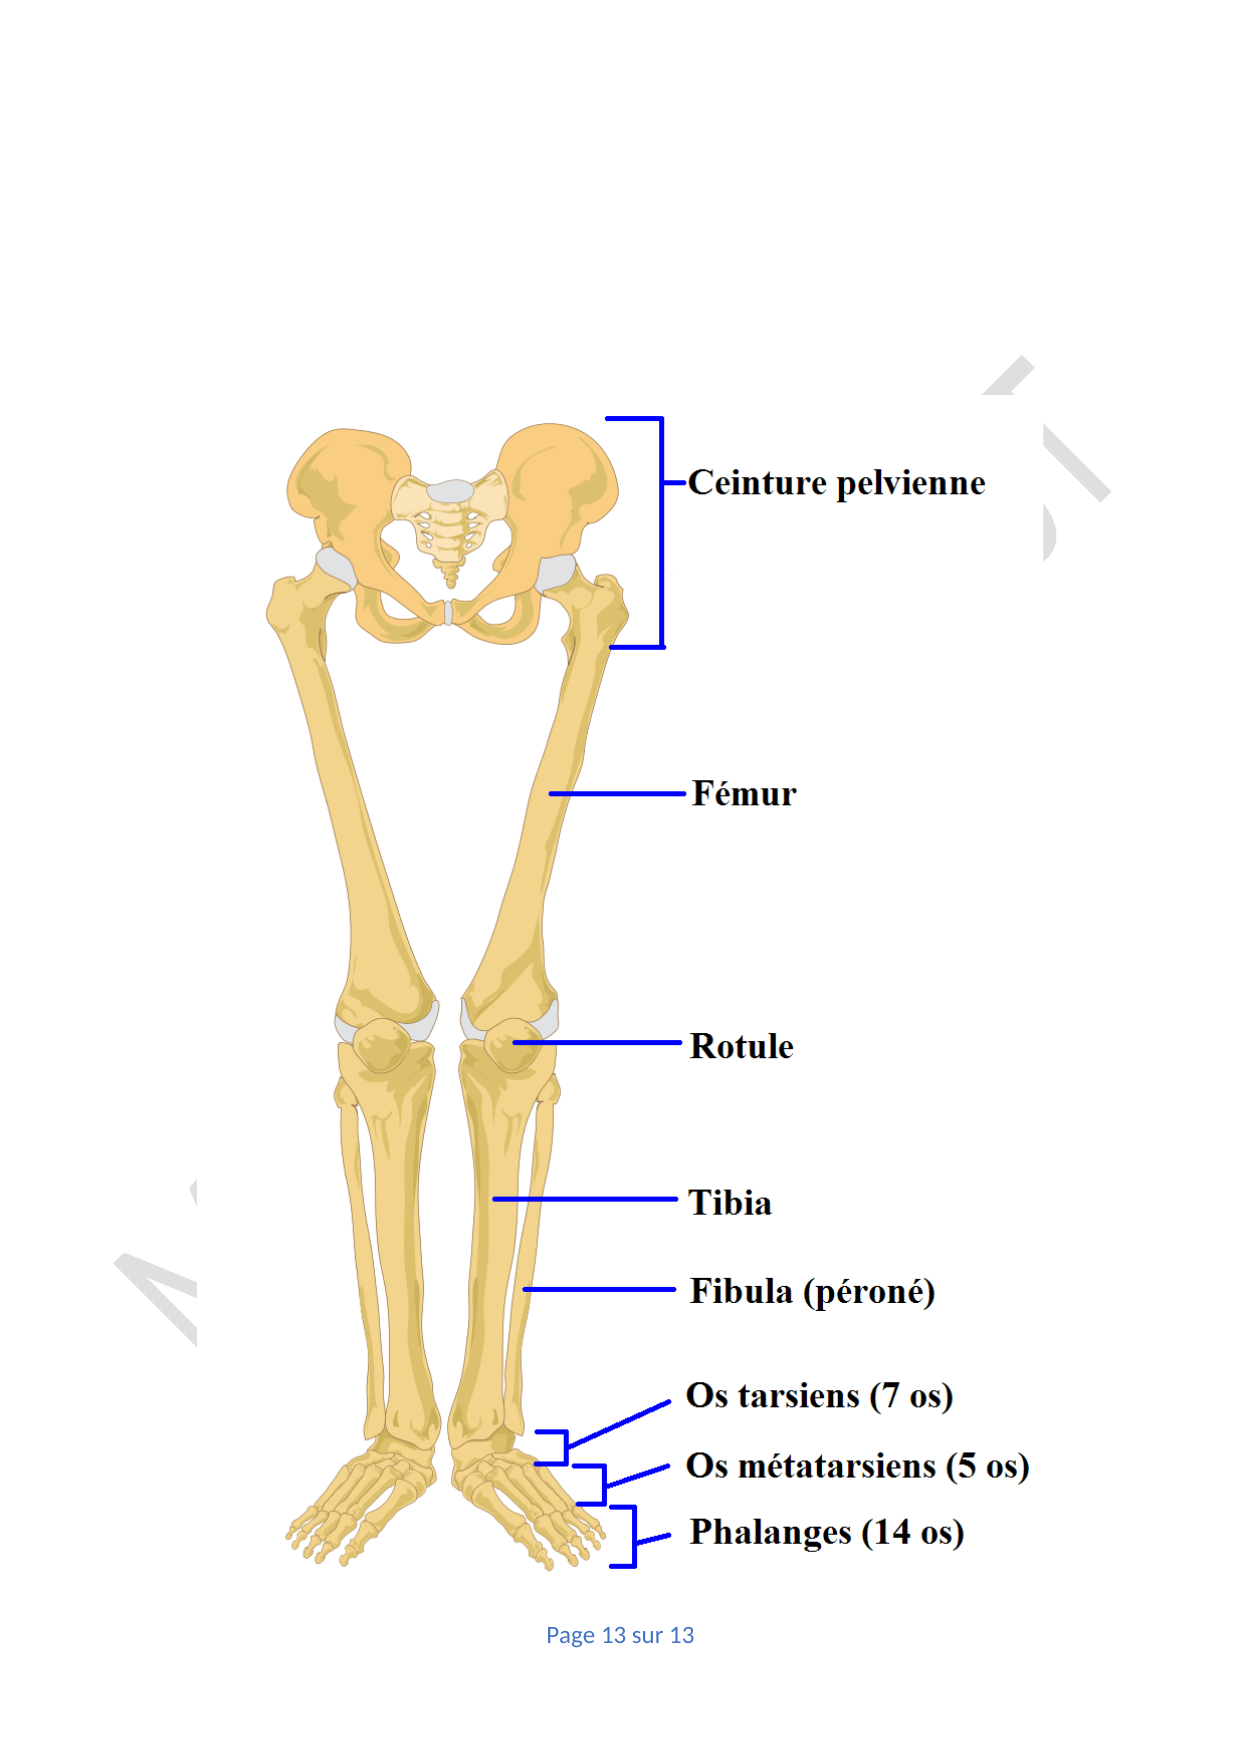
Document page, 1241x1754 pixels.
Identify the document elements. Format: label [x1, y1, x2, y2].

picture [197, 395, 1044, 1619]
